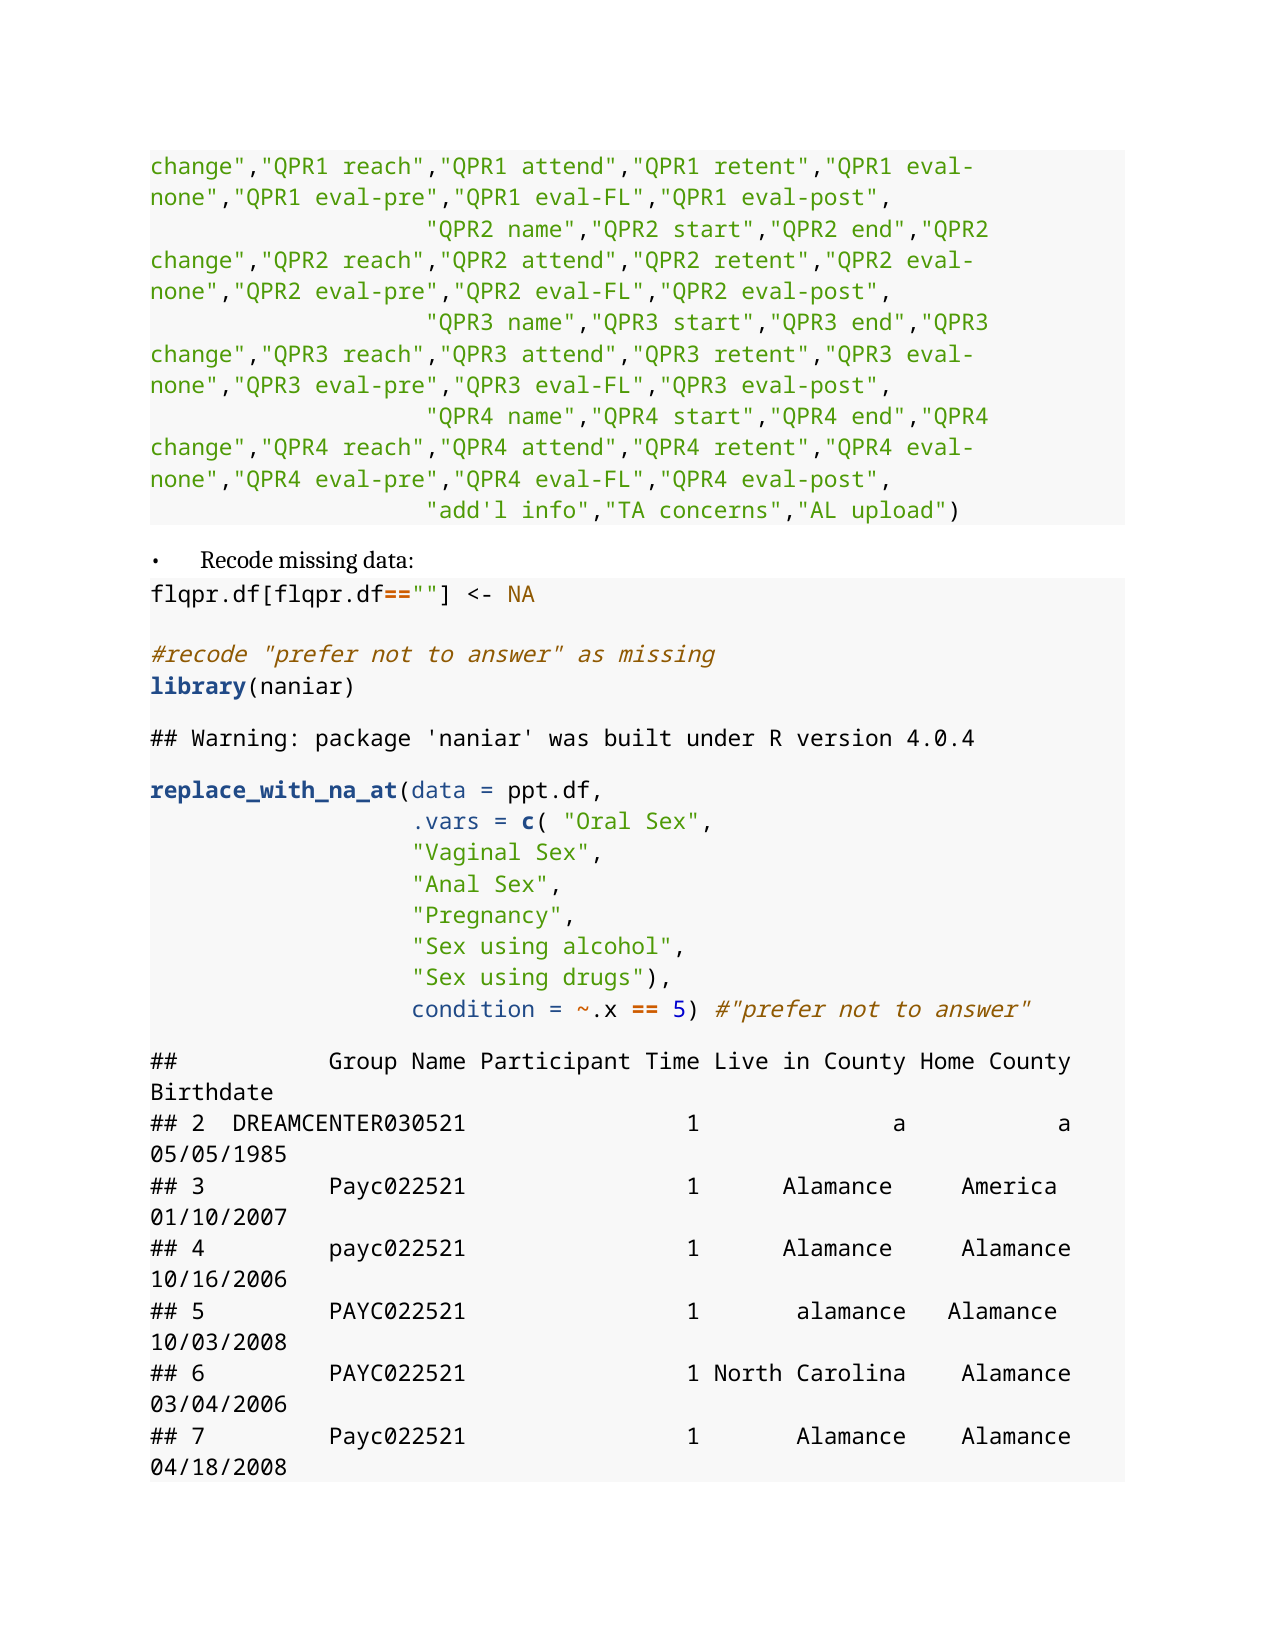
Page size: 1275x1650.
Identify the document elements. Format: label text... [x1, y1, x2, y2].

list Recode missing data: [150, 546, 1125, 574]
text flqpr.df[flqpr.df==""] <- NA #recode "prefer not to answer" as missing library(naniar) [150, 578, 1125, 701]
text replace_with_na_at(data = ppt.df, .vars = c( "Oral Sex", "Vaginal Sex", "Anal Sex", "Pregnancy", "Sex using alcohol", "Sex using drugs"), condition = ~.x == 5) #"prefer not to answer" [150, 774, 1125, 1024]
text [150, 1044, 1125, 1482]
text ## Warning: package 'naniar' was built under R version 4.0.4 [150, 722, 1125, 753]
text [150, 150, 1125, 525]
